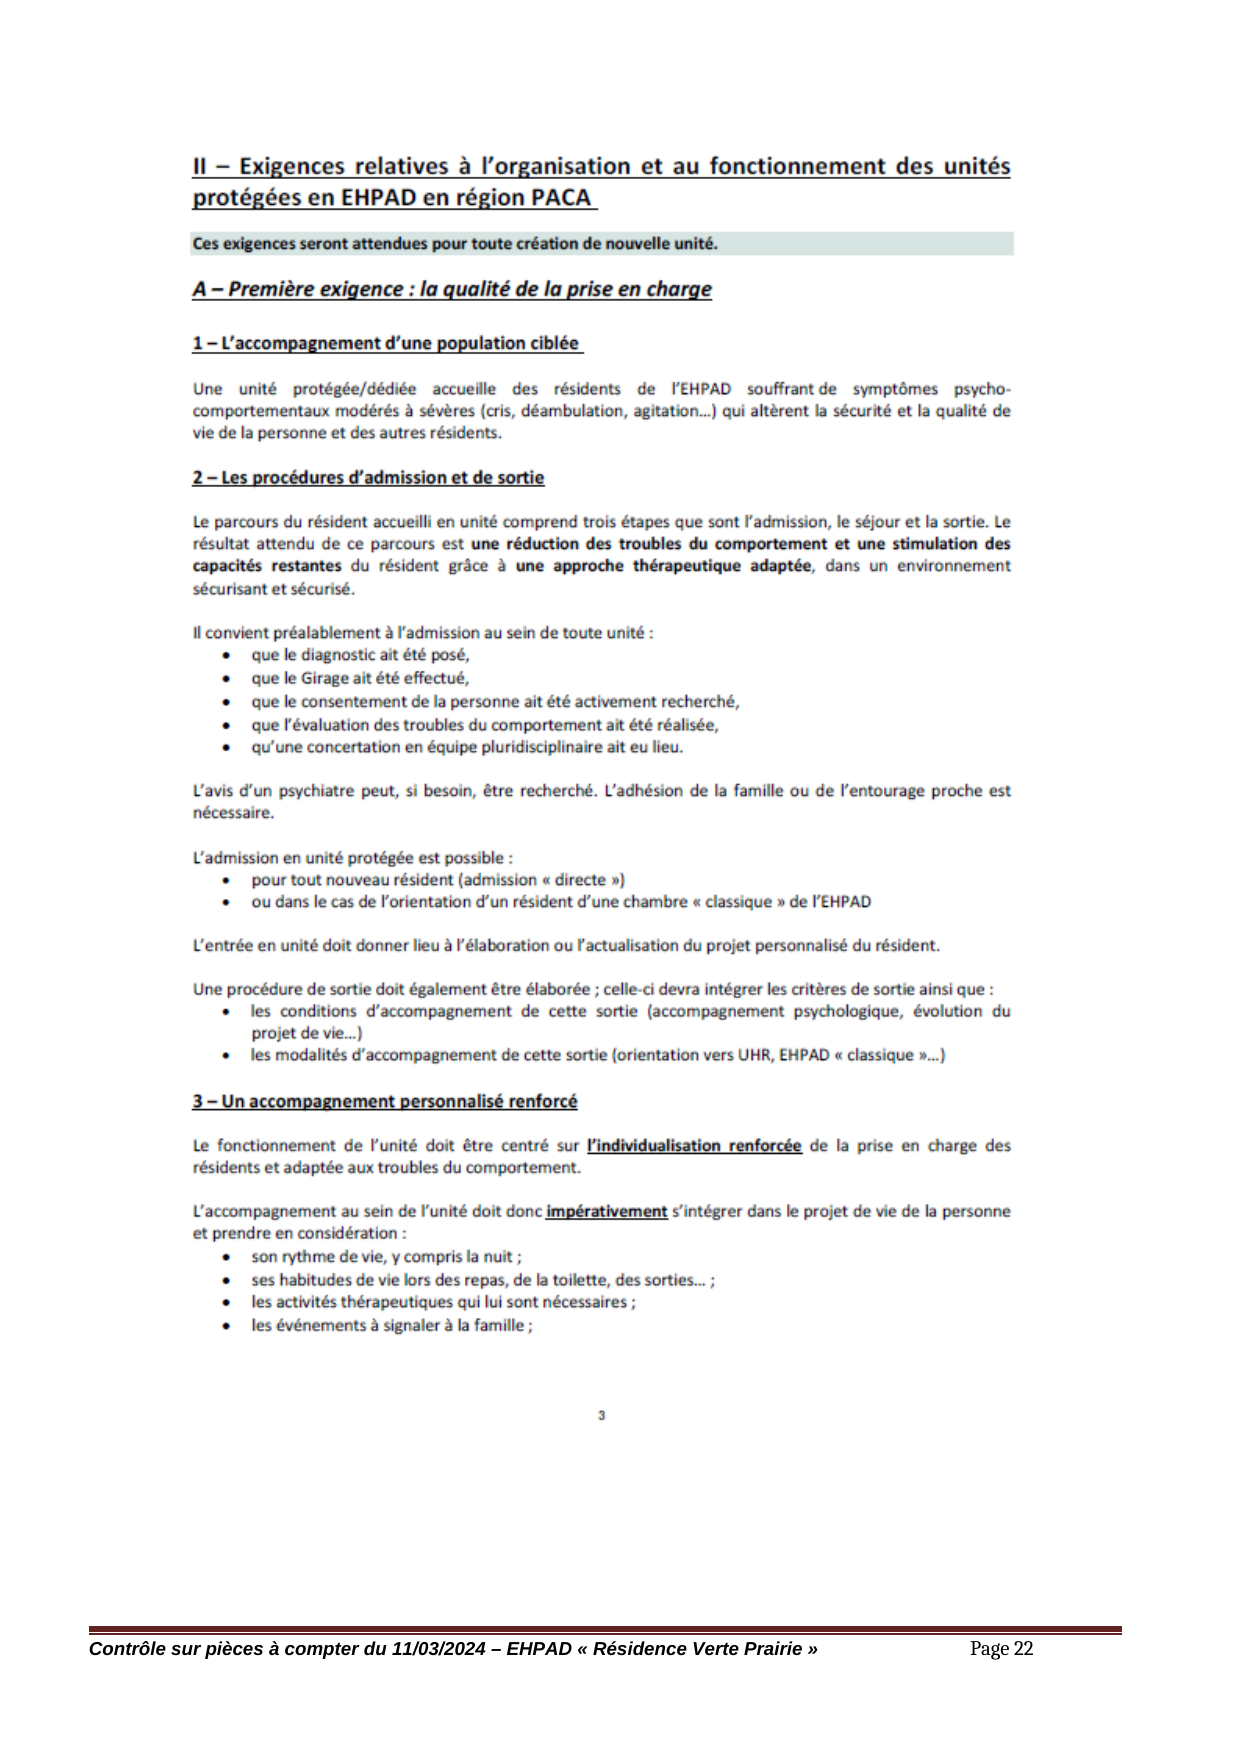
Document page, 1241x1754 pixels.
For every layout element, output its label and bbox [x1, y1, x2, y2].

picture [153, 118, 1058, 1439]
